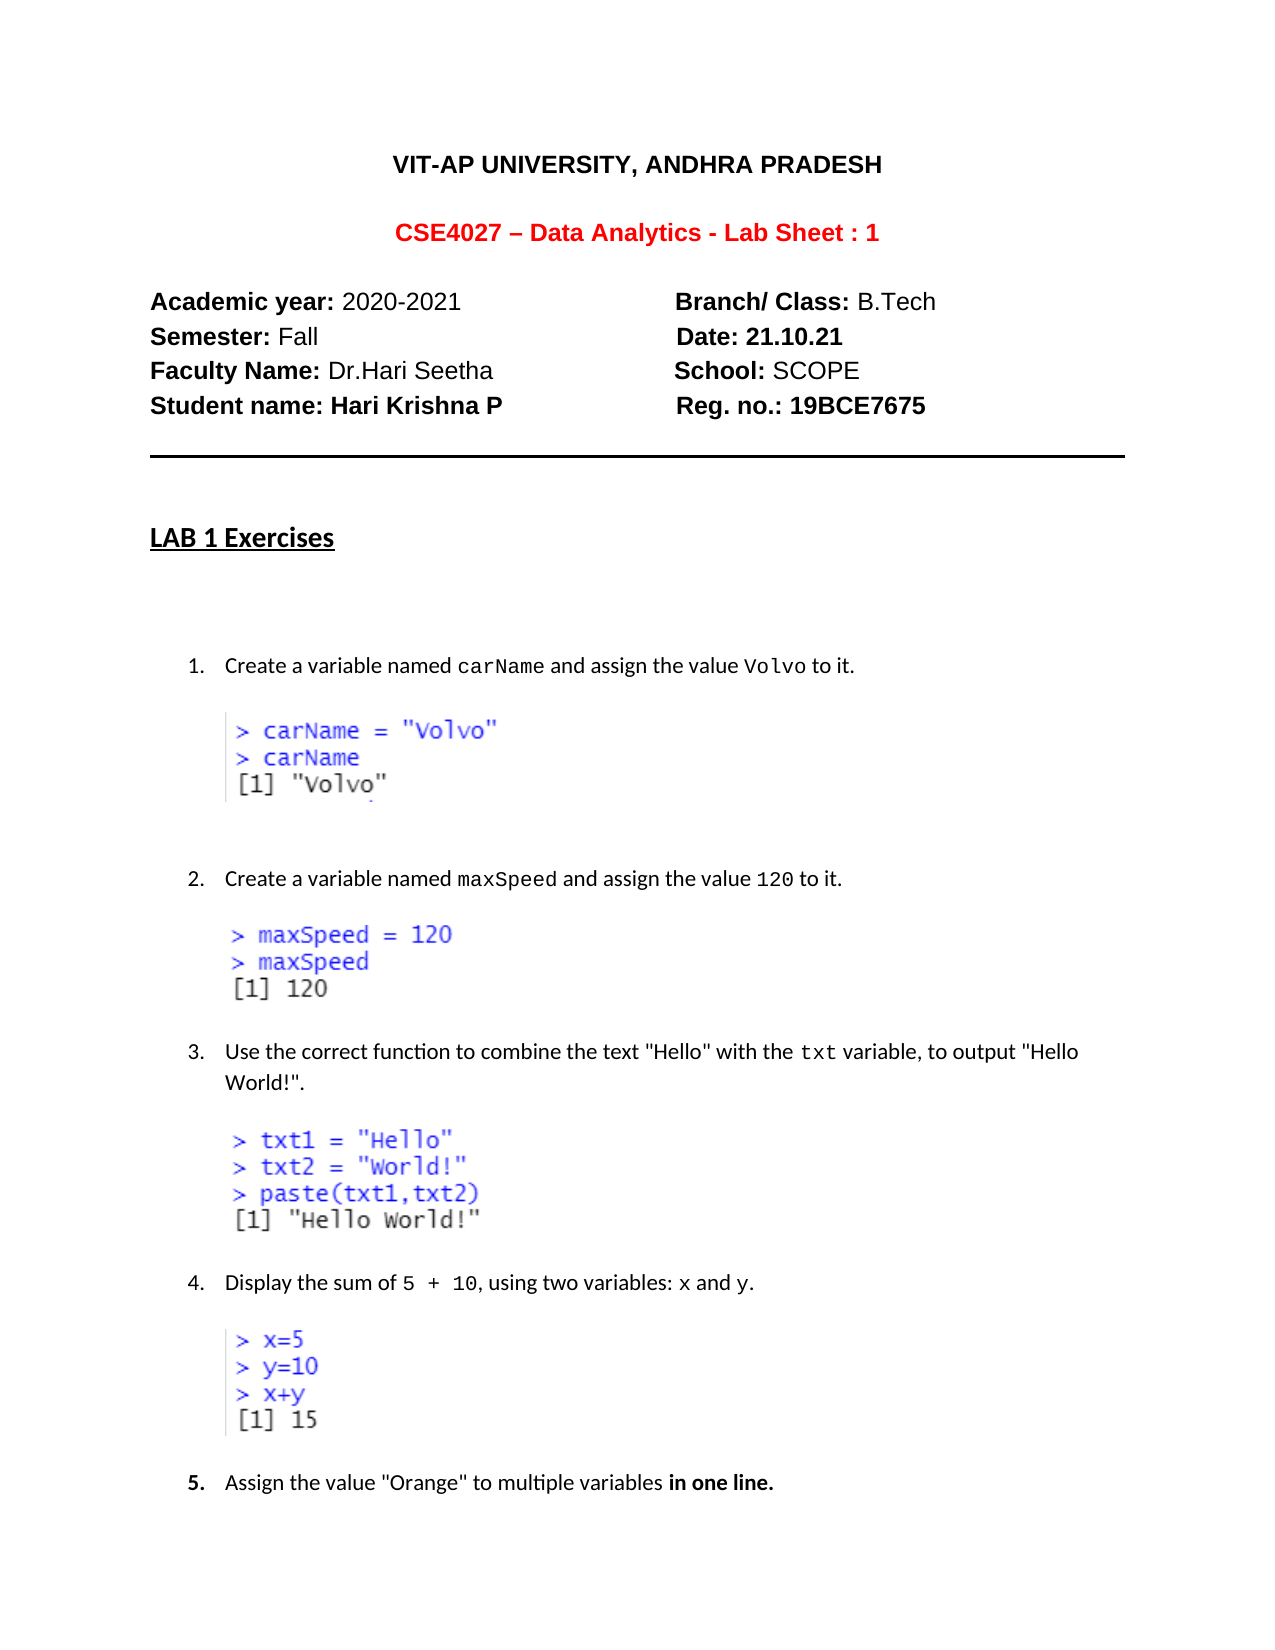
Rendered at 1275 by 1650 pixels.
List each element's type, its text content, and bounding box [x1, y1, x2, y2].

picture [225, 1128, 555, 1236]
picture [225, 1329, 488, 1436]
text Student name: Hari Krishna P Reg. no.: 19BCE7675 [150, 391, 1125, 419]
text VIT-AP UNIVERSITY, ANDHRA PRADESH [150, 150, 1125, 179]
list Assign the value "Orange" to multiple variables in one line. [187, 1468, 1125, 1496]
list Create a variable named maxSpeed and assign the value 120 to it. [187, 864, 1125, 892]
text LAB 1 Exercises [150, 519, 1125, 555]
list Display the sum of 5 + 10, using two variables: x and y. [187, 1268, 1125, 1297]
text Semester: Fall Date: 21.10.21 [150, 322, 1125, 350]
picture [225, 712, 574, 802]
list Use the correct function to combine the text "Hello" with the txt variable, to output "Hello World!". [187, 1037, 1125, 1096]
list Create a variable named carName and assign the value Volvo to it. [187, 651, 1125, 680]
text CSE4027 – Data Analytics - Lab Sheet : 1 [150, 218, 1125, 247]
picture [225, 925, 482, 1005]
text Academic year: 2020-2021 Branch/ Class: B.Tech [150, 287, 1125, 316]
text Faculty Name: Dr.Hari Seetha School: SCOPE [150, 356, 1125, 385]
